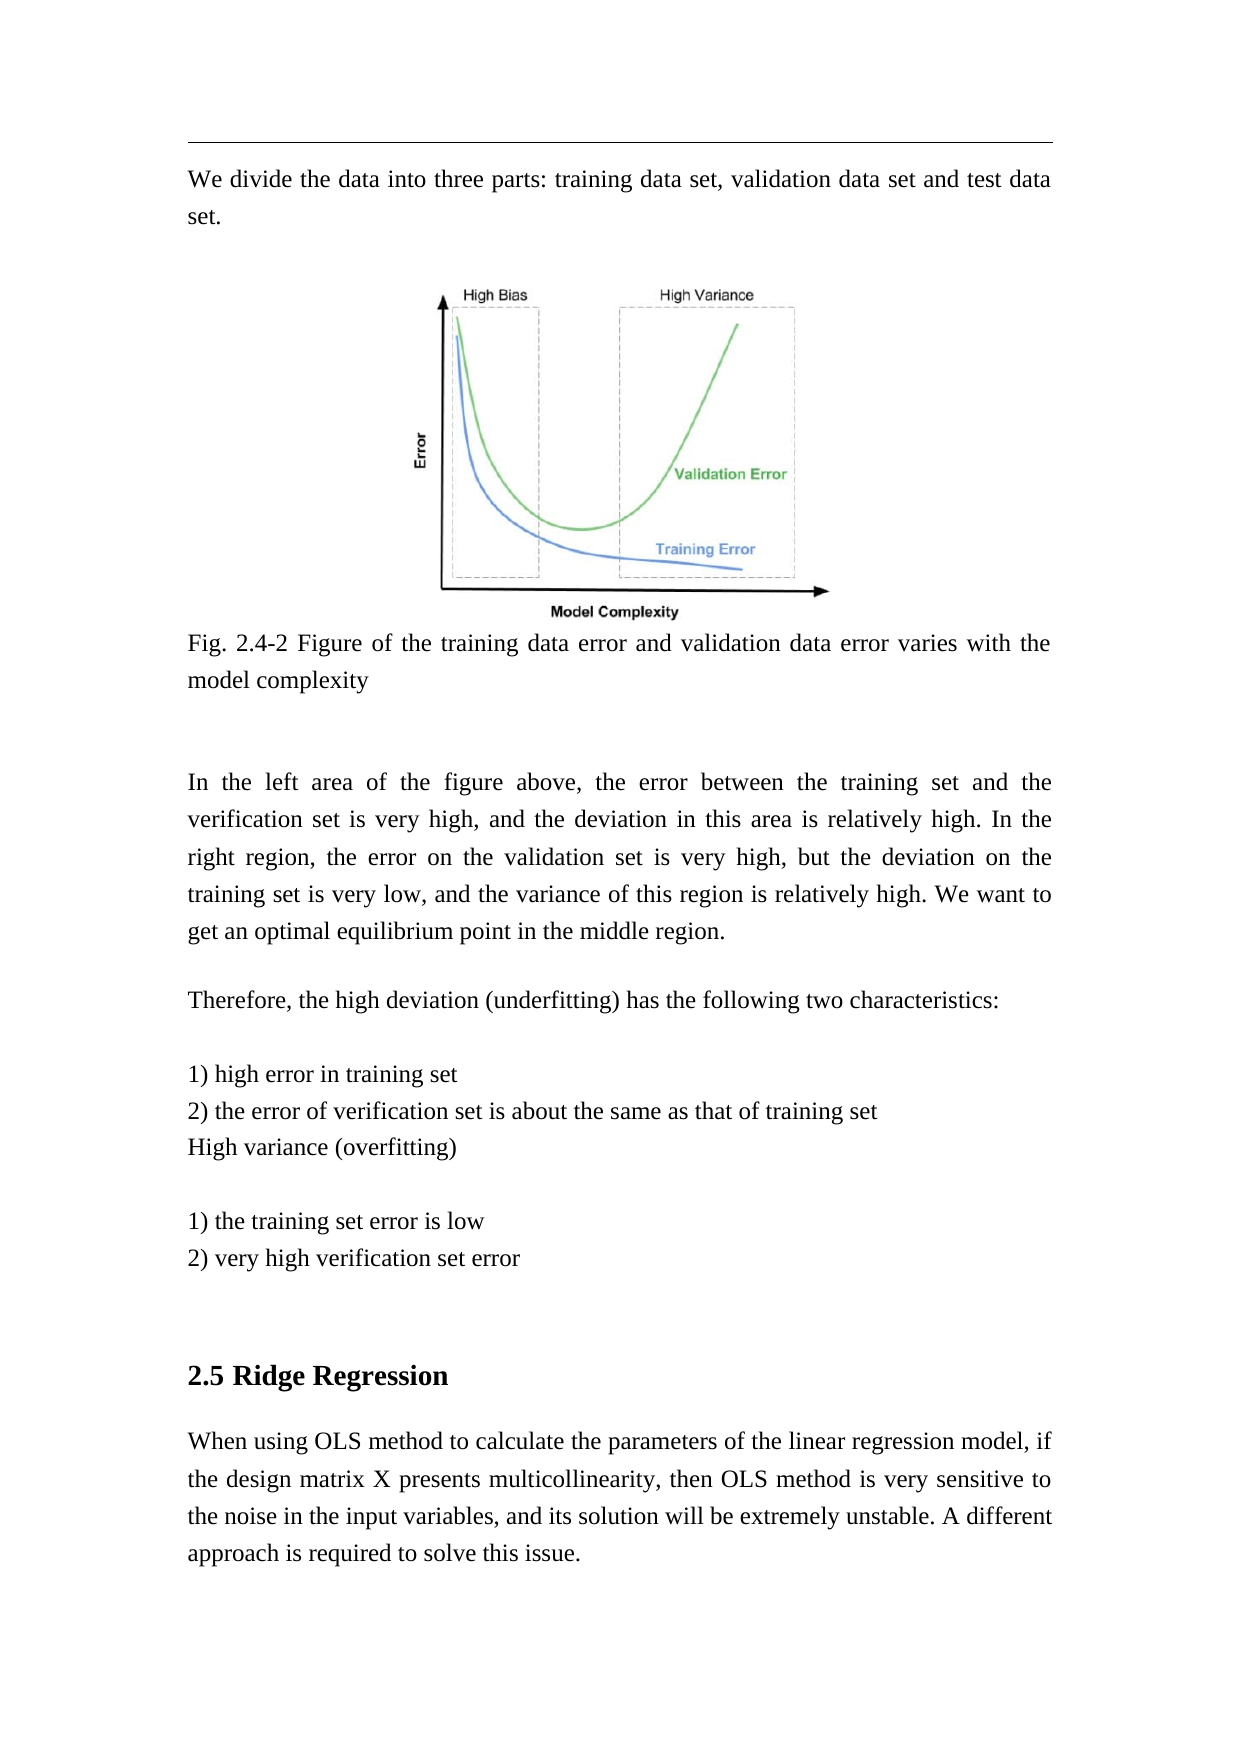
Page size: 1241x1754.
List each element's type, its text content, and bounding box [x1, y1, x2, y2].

text High variance (overfitting) [187, 1131, 1053, 1163]
picture [397, 268, 843, 626]
text When using OLS method to calculate the parameters of the linear regression model, if the design matrix X presents multicollinearity, then OLS method is very sensitive to the noise in the input variables, and its solution will be extremely unstable. A different approach is required to solve this issue. [187, 1424, 1053, 1569]
list Ridge Regression [187, 1343, 1053, 1408]
text 2) the error of verification set is about the same as that of training set [187, 1094, 1053, 1126]
text In the left area of the figure above, the error between the training set and the verification set is very high, and the deviation in this area is relatively high. In the right region, the error on the validation set is very high, but the deviation on the training set is very low, and the variance of this region is relatively high. We want to get an optimal equilibrium point in the middle region. [187, 765, 1053, 947]
text Fig. 2.4-2 Figure of the training data error and validation data error varies with the model complexity [187, 626, 1053, 696]
text We divide the data into three parts: training data set, validation data set and test data set. [187, 162, 1053, 232]
text 2) very high verification set error [187, 1241, 1053, 1273]
text 1) the training set error is low [187, 1204, 1053, 1237]
text 1) high error in training set [187, 1057, 1053, 1089]
text Therefore, the high deviation (underfitting) has the following two characteristics: [187, 983, 1053, 1016]
